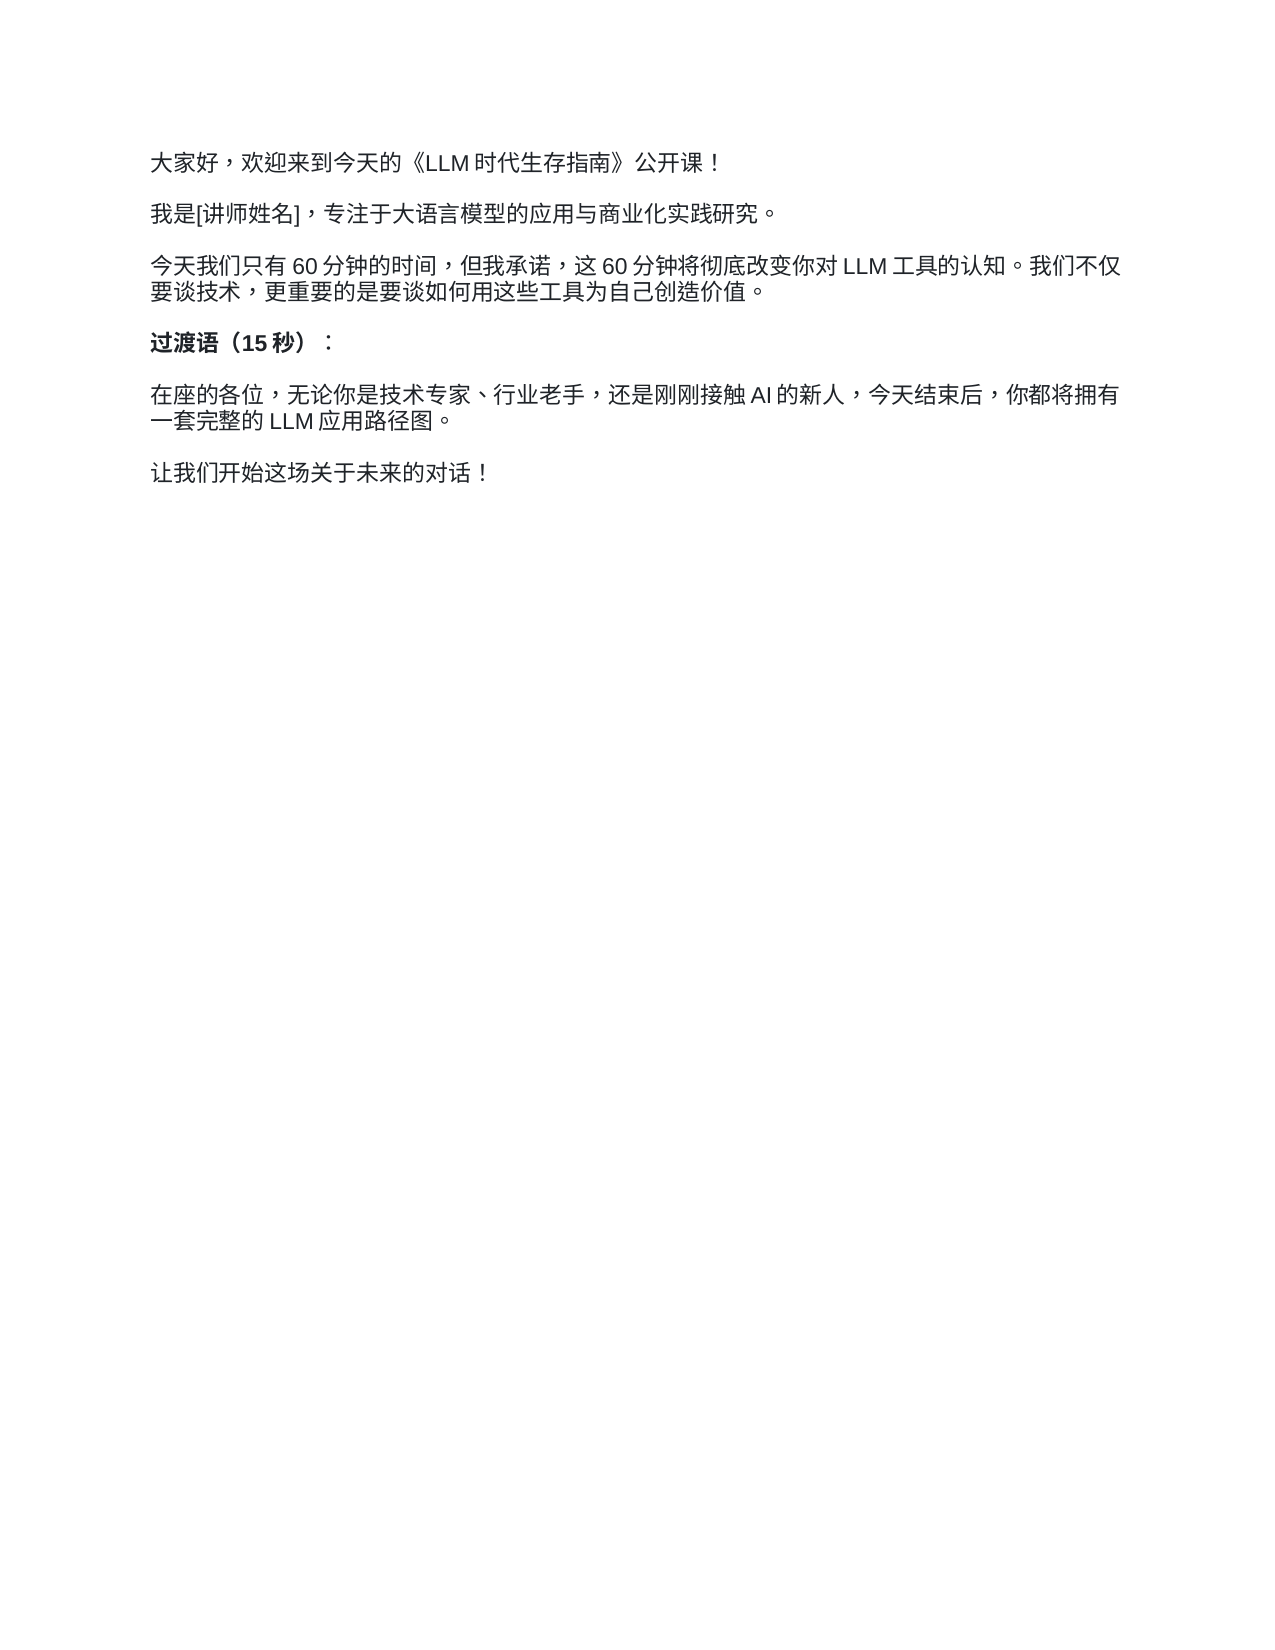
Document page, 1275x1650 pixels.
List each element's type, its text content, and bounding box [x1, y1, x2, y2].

text 大家好，欢迎来到今天的《LLM时代生存指南》公开课！ [150, 150, 1125, 176]
text 今天我们只有60分钟的时间，但我承诺，这60分钟将彻底改变你对LLM工具的认知。我们不仅要谈技术，更重要的是要谈如何用这些工具为自己创造价值。 [150, 253, 1125, 305]
text 过渡语（15秒）： [150, 330, 1125, 357]
text 让我们开始这场关于未来的对话！ [150, 459, 1125, 486]
text 我是[讲师姓名]，专注于大语言模型的应用与商业化实践研究。 [150, 201, 1125, 228]
text 在座的各位，无论你是技术专家、行业老手，还是刚刚接触AI的新人，今天结束后，你都将拥有一套完整的LLM应用路径图。 [150, 382, 1125, 434]
